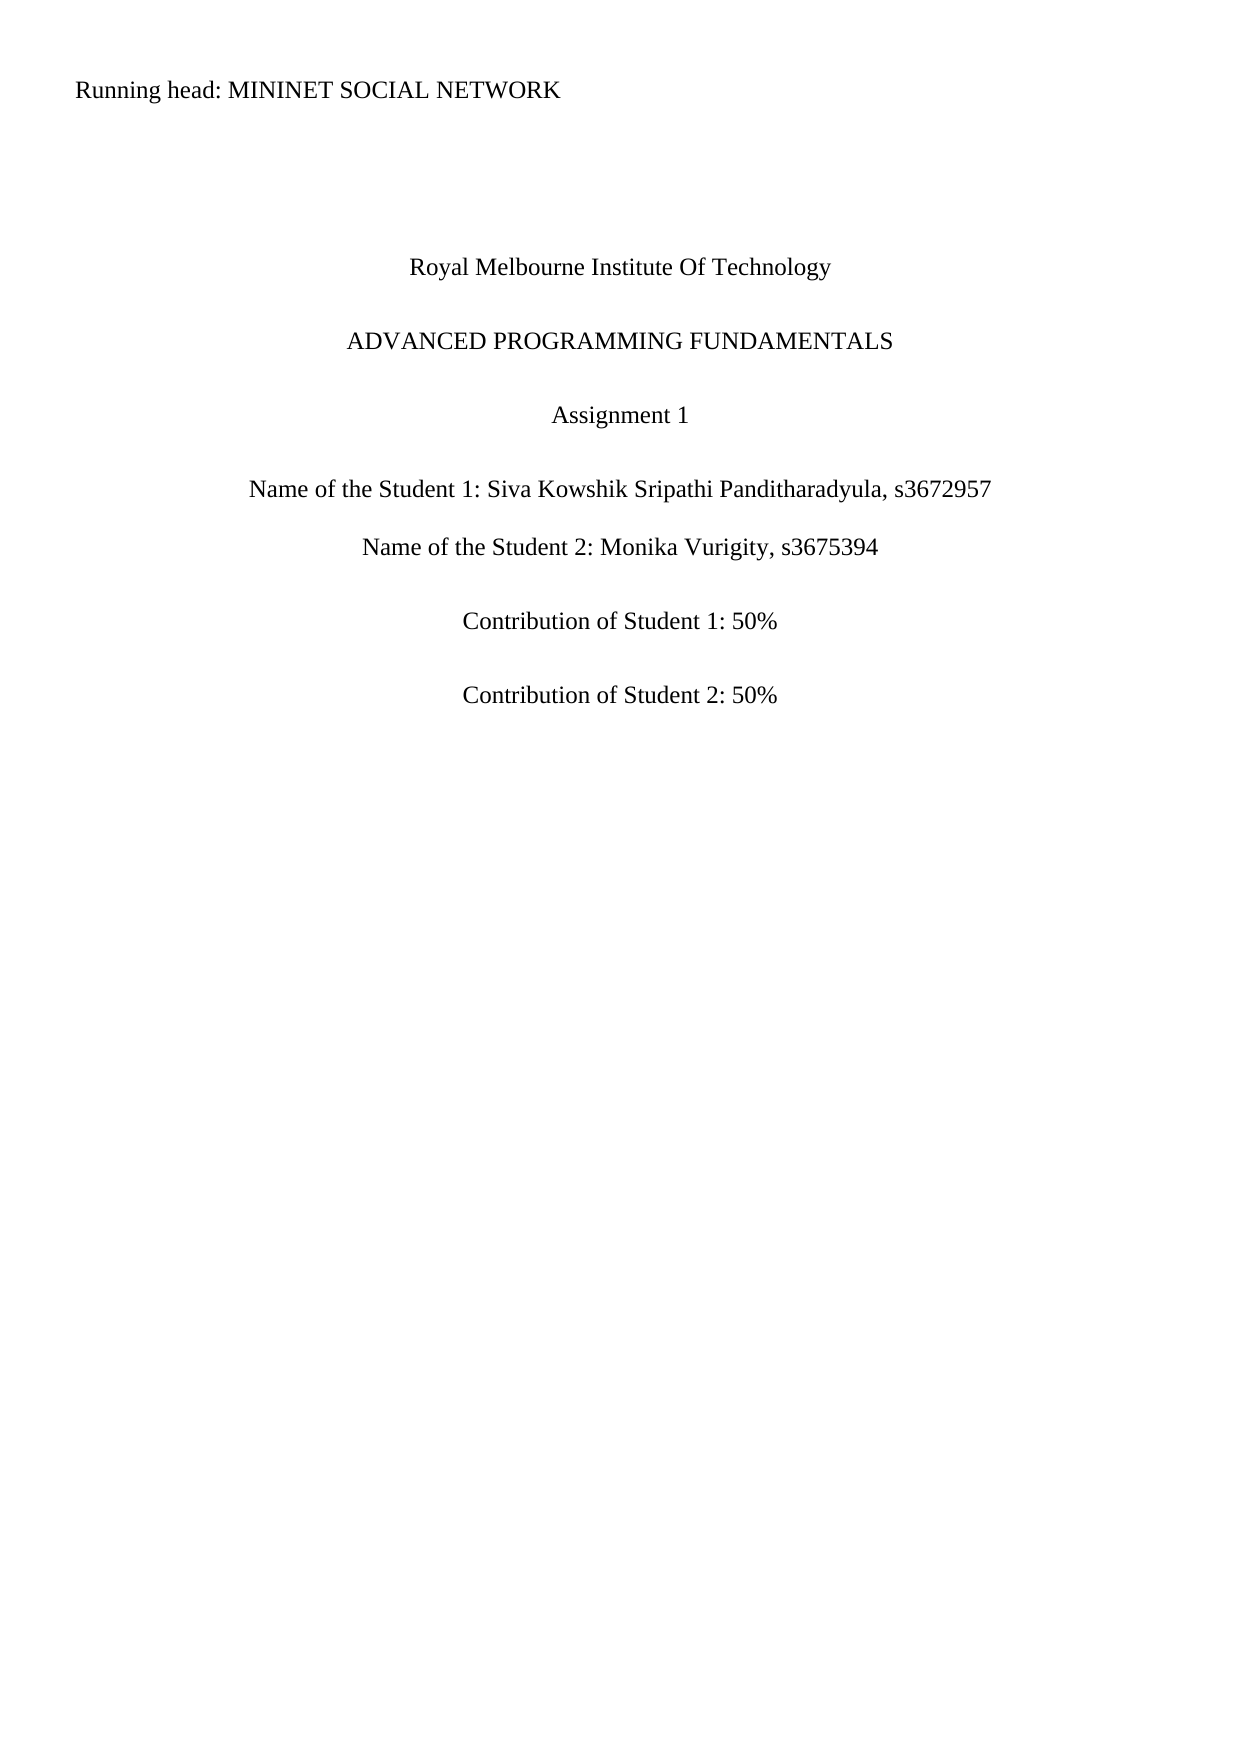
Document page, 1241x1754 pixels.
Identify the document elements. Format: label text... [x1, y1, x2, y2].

text ADVANCED PROGRAMMING FUNDAMENTALS [75, 326, 1165, 355]
text Contribution of Student 1: 50% [75, 606, 1165, 635]
text Assignment 1 [75, 400, 1165, 429]
text Royal Melbourne Institute Of Technology [75, 252, 1165, 281]
text Contribution of Student 2: 50% [75, 680, 1165, 709]
text Name of the Student 1: Siva Kowshik Sripathi Panditharadyula, s3672957 Name of the Student 2: Monika Vurigity, s3675394 [75, 474, 1165, 561]
